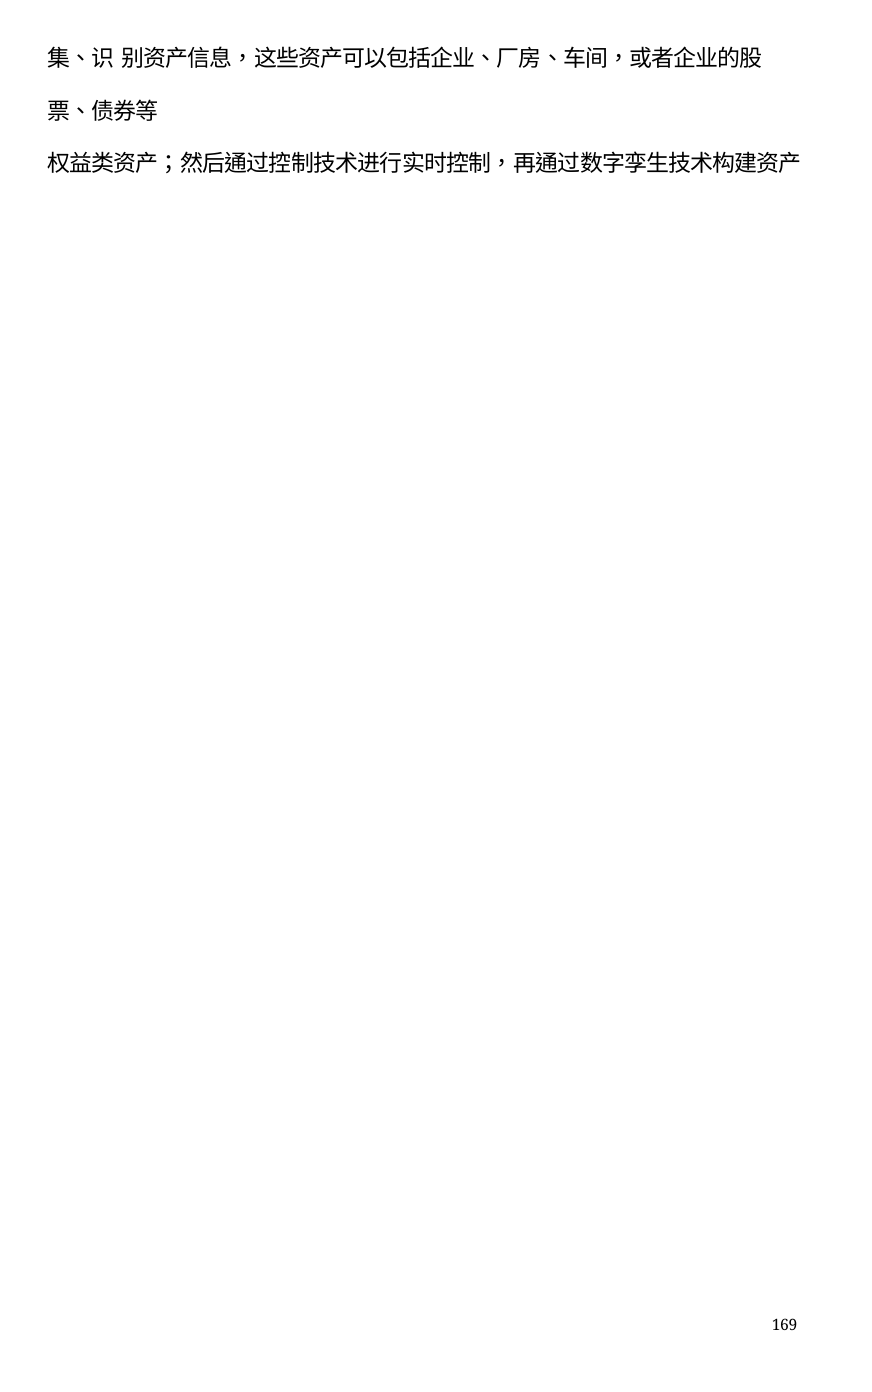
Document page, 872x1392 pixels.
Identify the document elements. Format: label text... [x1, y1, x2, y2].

text 权益类资产；然后通过控制技术进行实时控制，再通过数字孪生技术构建资产 [47, 148, 809, 177]
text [47, 42, 801, 126]
